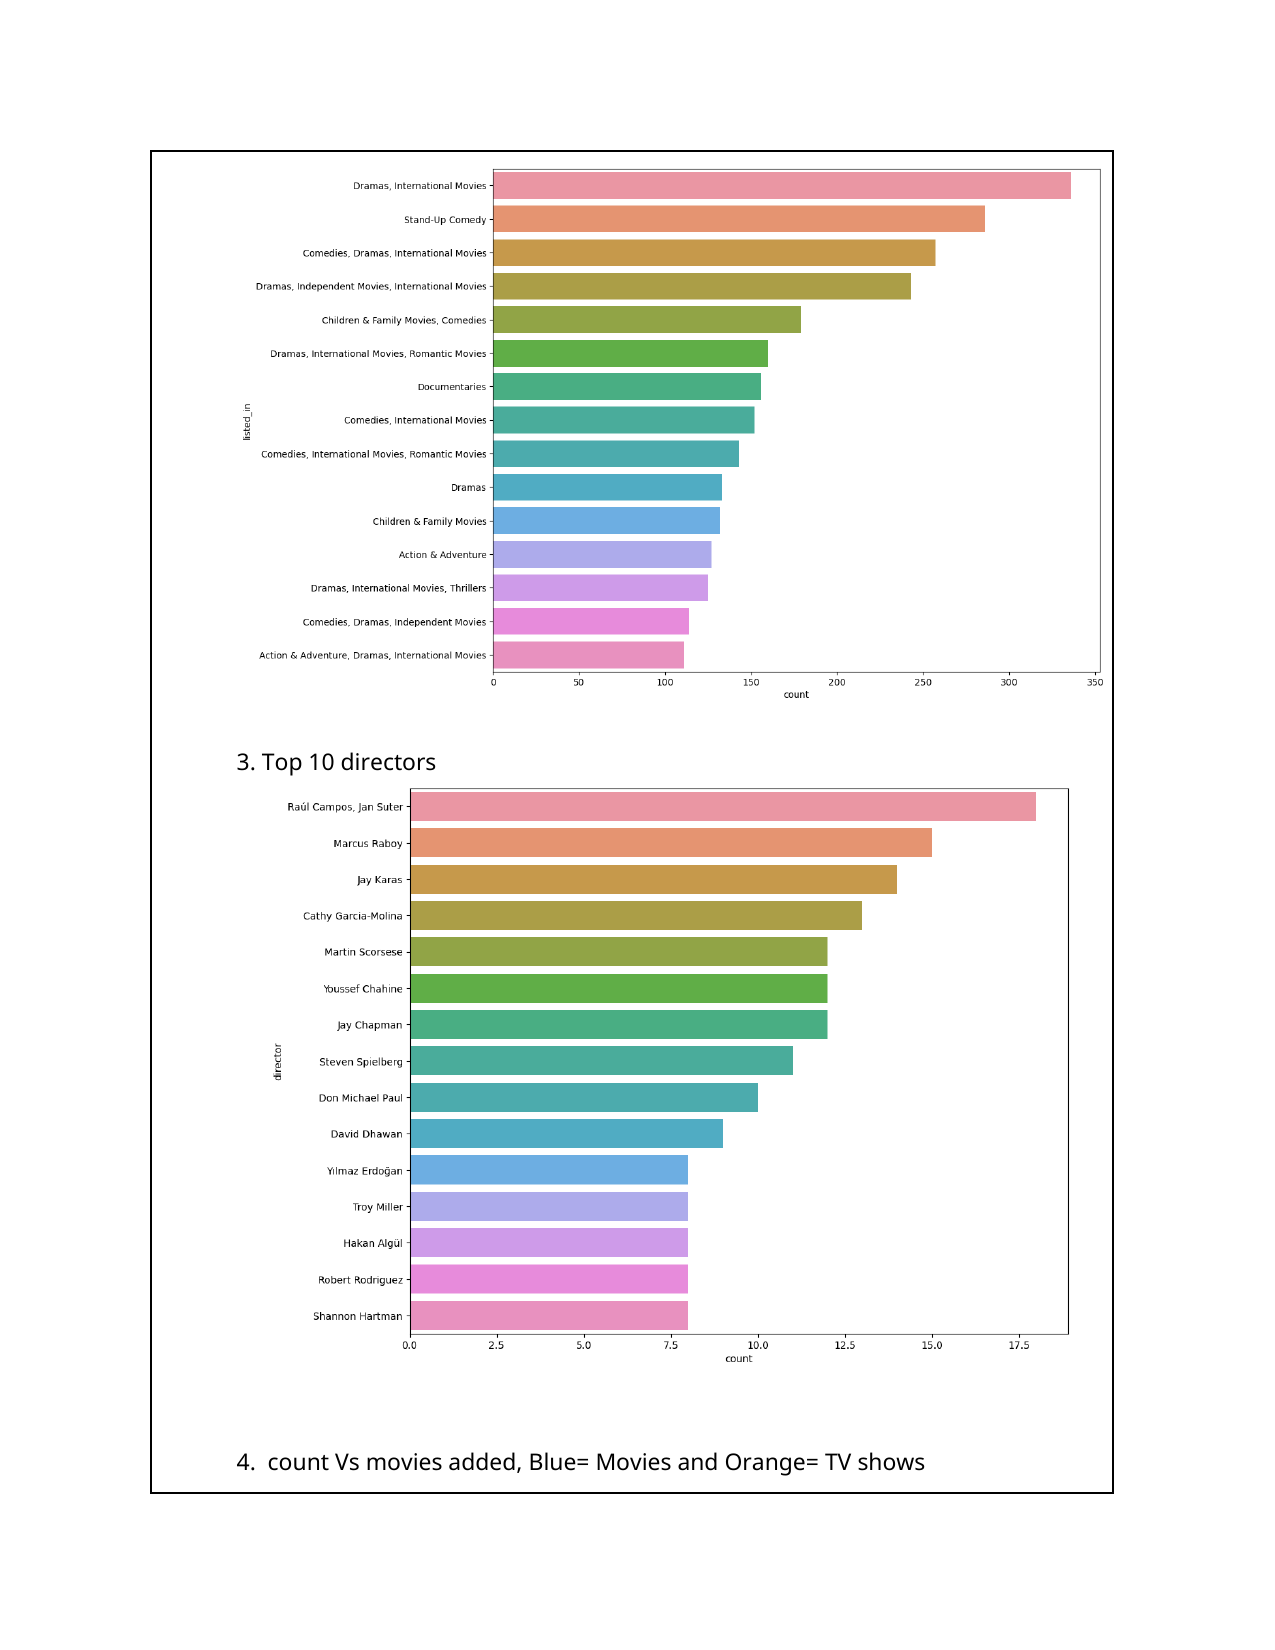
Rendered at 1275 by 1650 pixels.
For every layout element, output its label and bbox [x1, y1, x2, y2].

picture [266, 781, 1074, 1371]
picture [236, 162, 1110, 706]
table_header [152, 152, 1112, 1492]
